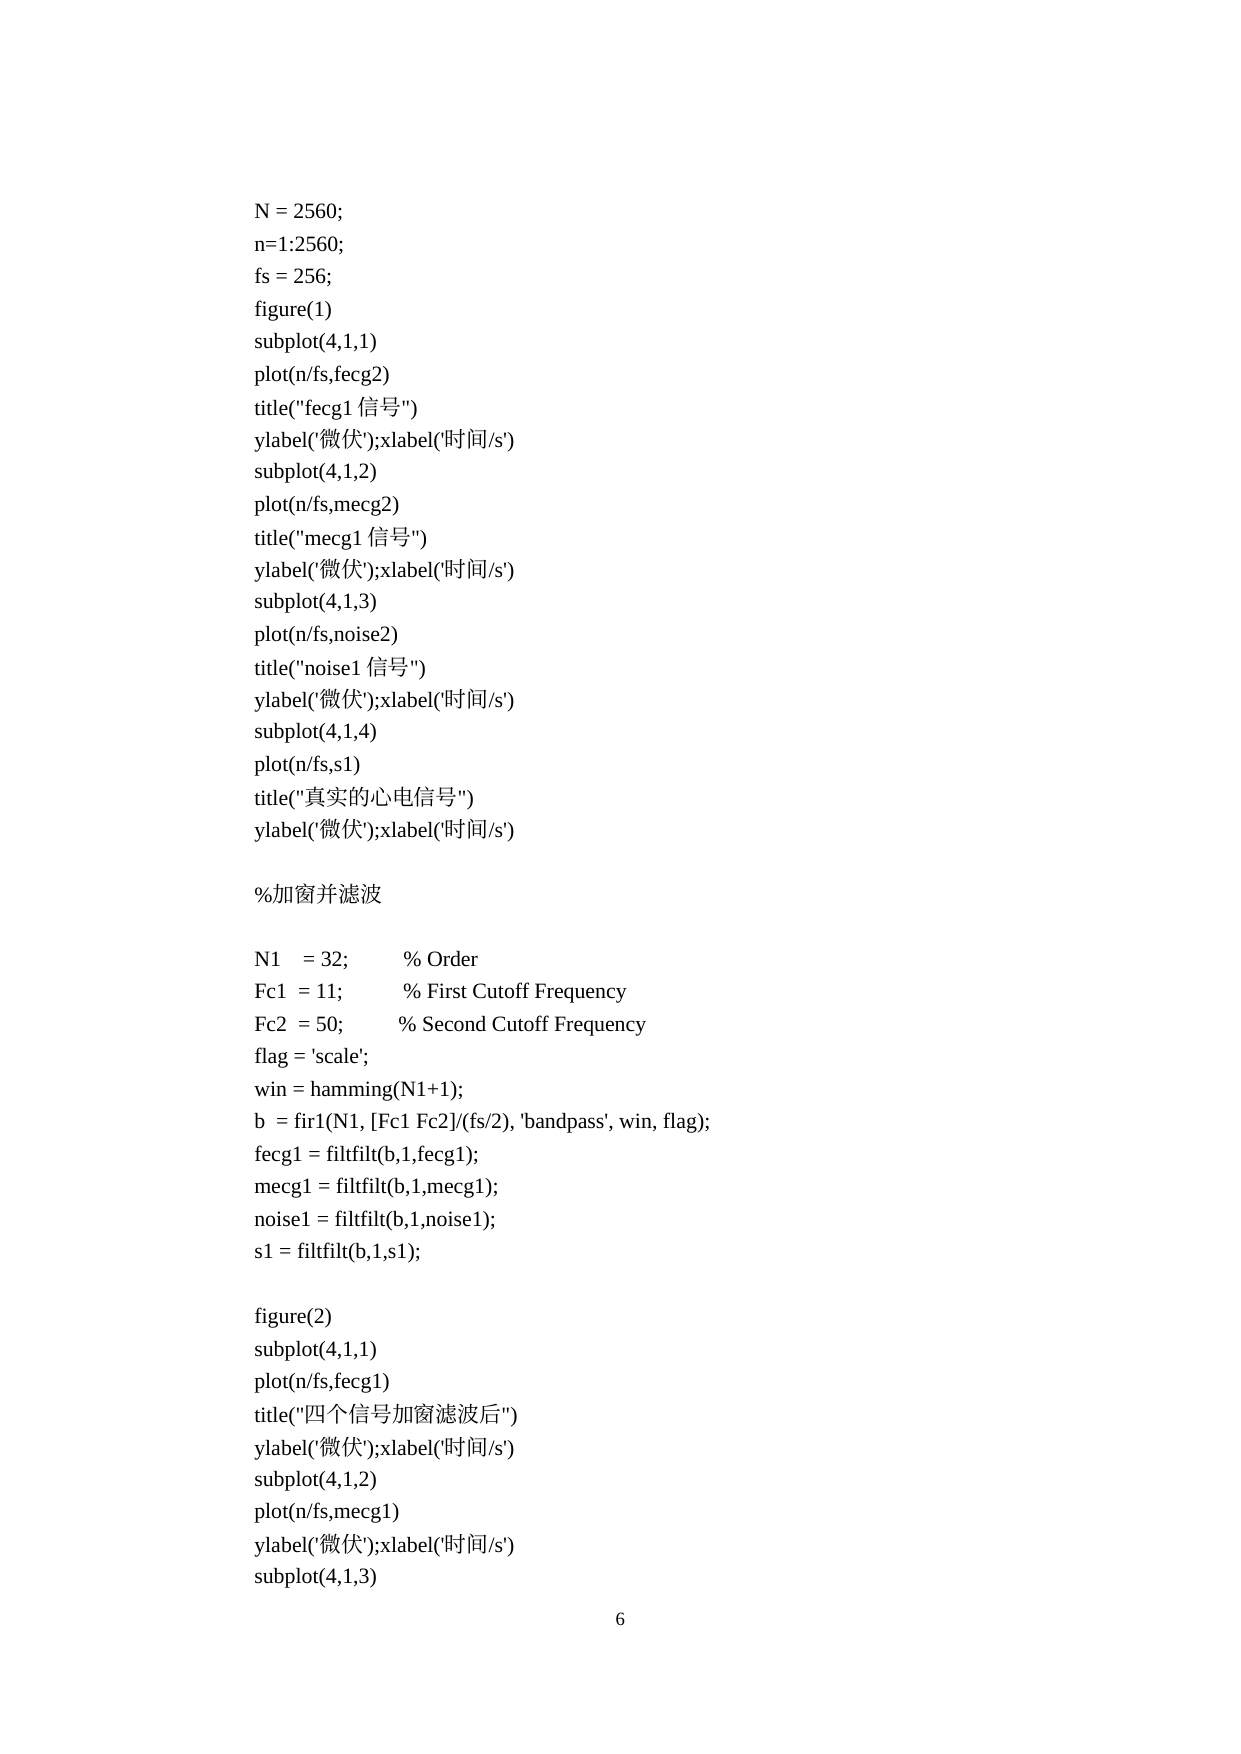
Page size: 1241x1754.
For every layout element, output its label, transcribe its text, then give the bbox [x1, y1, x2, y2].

text ylabel('微伏');xlabel('时间/s') [254, 552, 1053, 584]
text plot(n/fs,mecg2) [254, 487, 1053, 519]
text n=1:2560; [254, 227, 1053, 259]
text mecg1 = filtfilt(b,1,mecg1); [254, 1169, 1053, 1202]
text subplot(4,1,4) [254, 714, 1053, 747]
text b = fir1(N1, [Fc1 Fc2]/(fs/2), 'bandpass', win, flag); [254, 1104, 1053, 1137]
text fecg1 = filtfilt(b,1,fecg1); [254, 1137, 1053, 1169]
text win = hamming(N1+1); [254, 1072, 1053, 1104]
text fs = 256; [254, 259, 1053, 292]
text ylabel('微伏');xlabel('时间/s') [254, 422, 1053, 454]
text title("mecg1信号") [254, 519, 1053, 552]
text plot(n/fs,noise2) [254, 617, 1053, 649]
text title("fecg1信号") [254, 389, 1053, 422]
text subplot(4,1,2) [254, 1462, 1053, 1494]
text noise1 = filtfilt(b,1,noise1); [254, 1202, 1053, 1234]
text subplot(4,1,1) [254, 324, 1053, 357]
text figure(2) [254, 1299, 1053, 1332]
text Fc2 = 50; % Second Cutoff Frequency [254, 1007, 1053, 1039]
text plot(n/fs,fecg2) [254, 357, 1053, 389]
text plot(n/fs,fecg1) [254, 1364, 1053, 1397]
text title("真实的心电信号") [254, 779, 1053, 812]
text ylabel('微伏');xlabel('时间/s') [254, 1429, 1053, 1462]
text %加窗并滤波 [254, 877, 1053, 909]
text figure(1) [254, 292, 1053, 324]
text subplot(4,1,3) [254, 1559, 1053, 1592]
text s1 = filtfilt(b,1,s1); [254, 1234, 1053, 1267]
text subplot(4,1,3) [254, 584, 1053, 617]
text subplot(4,1,2) [254, 454, 1053, 487]
text ylabel('微伏');xlabel('时间/s') [254, 1527, 1053, 1559]
text flag = 'scale'; [254, 1039, 1053, 1072]
text ylabel('微伏');xlabel('时间/s') [254, 812, 1053, 844]
text subplot(4,1,1) [254, 1332, 1053, 1364]
text N = 2560; [254, 194, 1053, 227]
text N1 = 32; % Order [254, 942, 1053, 974]
text plot(n/fs,s1) [254, 747, 1053, 779]
text title("四个信号加窗滤波后") [254, 1397, 1053, 1429]
text title("noise1信号") [254, 649, 1053, 682]
text plot(n/fs,mecg1) [254, 1494, 1053, 1527]
text Fc1 = 11; % First Cutoff Frequency [254, 974, 1053, 1007]
text ylabel('微伏');xlabel('时间/s') [254, 682, 1053, 714]
